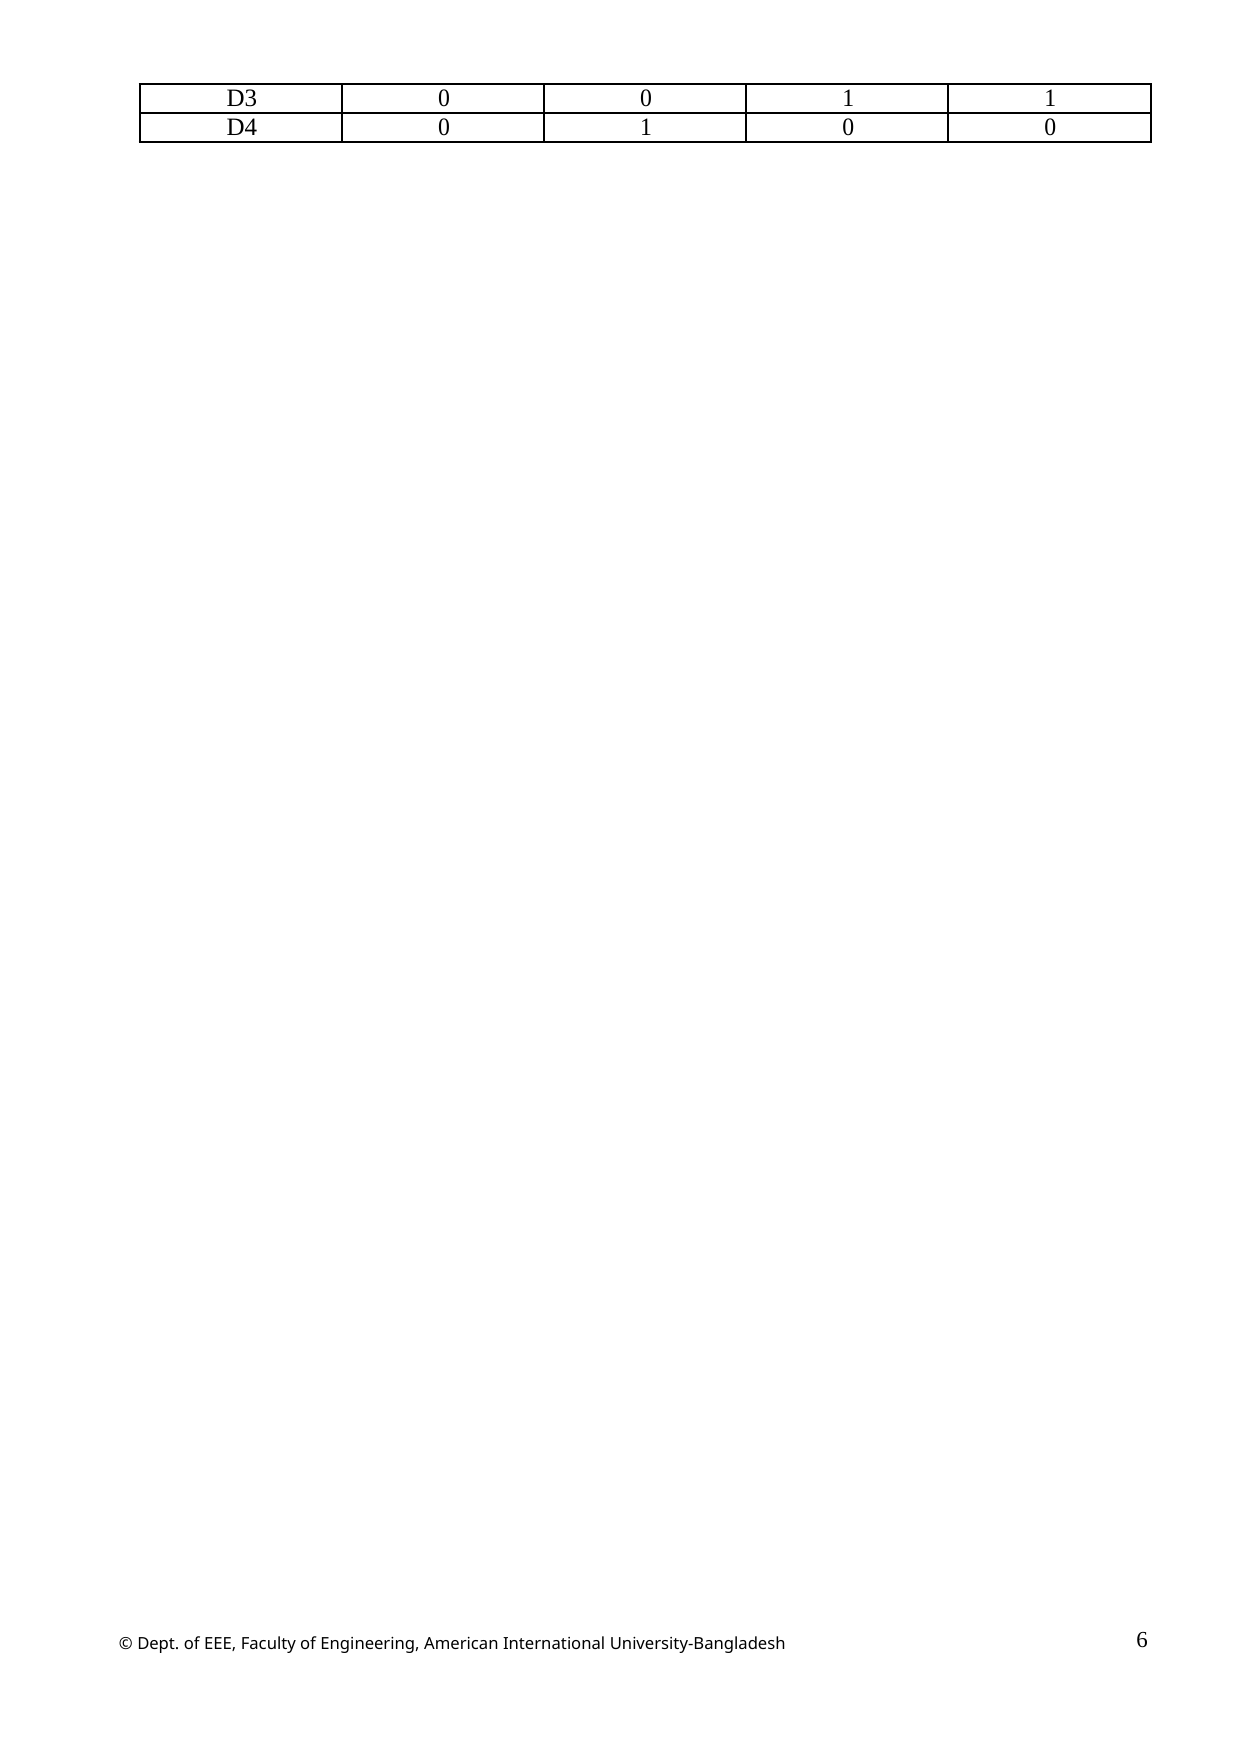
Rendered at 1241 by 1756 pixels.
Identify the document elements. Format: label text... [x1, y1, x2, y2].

table_cell 1 [545, 114, 745, 141]
table_cell 0 [343, 114, 543, 141]
table_cell 0 [949, 114, 1150, 141]
table_cell D4 [141, 114, 341, 141]
table_cell D3 [141, 85, 341, 112]
table_cell 0 [747, 114, 947, 141]
table_cell 1 [747, 85, 947, 112]
table_cell 0 [545, 85, 745, 112]
table_cell 0 [343, 85, 543, 112]
table_cell 1 [949, 85, 1150, 112]
